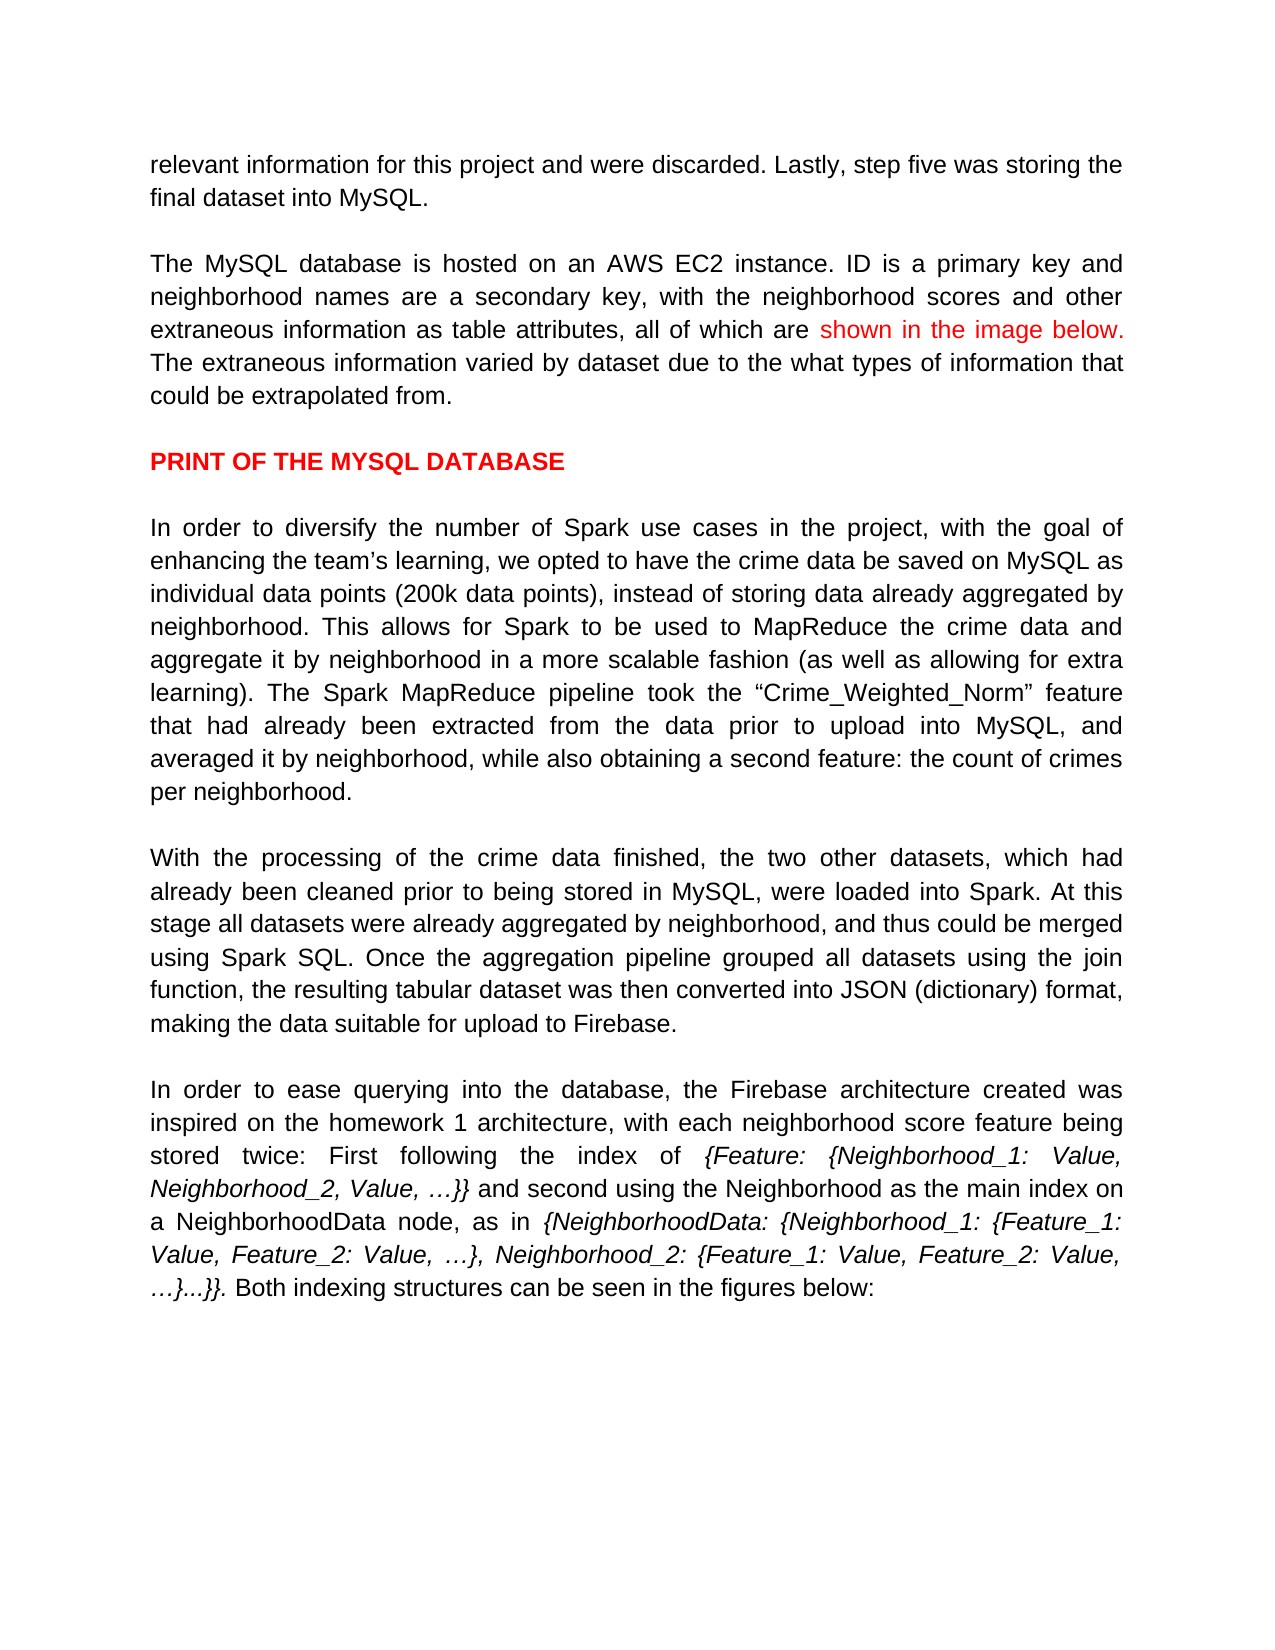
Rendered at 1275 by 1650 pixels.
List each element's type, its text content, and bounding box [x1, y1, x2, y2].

text With the processing of the crime data finished, the two other datasets, which had already been cleaned prior to being stored in MySQL, were loaded into Spark. At this stage all datasets were already aggregated by neighborhood, and thus could be merged using Spark SQL. Once the aggregation pipeline grouped all datasets using the join function, the resulting tabular dataset was then converted into JSON (dictionary) format, making the data suitable for upload to Firebase. [150, 843, 1125, 1037]
text PRINT OF THE MYSQL DATABASE [150, 447, 1125, 476]
text In order to diversify the number of Spark use cases in the project, with the goal of enhancing the team’s learning, we opted to have the crime data be saved on MySQL as individual data points (200k data points), instead of storing data already aggregated by neighborhood. This allows for Spark to be used to MapReduce the crime data and aggregate it by neighborhood in a more scalable fashion (as well as allowing for extra learning). The Spark MapReduce pipeline took the “Crime_Weighted_Norm” feature that had already been extracted from the data prior to upload into MySQL, and averaged it by neighborhood, while also obtaining a second feature: the count of crimes per neighborhood. [150, 513, 1125, 806]
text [150, 150, 1125, 212]
text The MySQL database is hosted on an AWS EC2 instance. ID is a primary key and neighborhood names are a secondary key, with the neighborhood scores and other extraneous information as table attributes, all of which are shown in the image below. The extraneous information varied by dataset due to the what types of information that could be extrapolated from. [150, 249, 1125, 410]
text In order to ease querying into the database, the Firebase architecture created was inspired on the homework 1 architecture, with each neighborhood score feature being stored twice: First following the index of {Feature: {Neighborhood_1: Value, Neighborhood_2, Value, …}} and second using the Neighborhood as the main index on a NeighborhoodData node, as in {NeighborhoodData: {Neighborhood_1: {Feature_1: Value, Feature_2: Value, …}, Neighborhood_2: {Feature_1: Value, Feature_2: Value, …}...}}. Both indexing structures can be seen in the figures below: [150, 1074, 1125, 1301]
